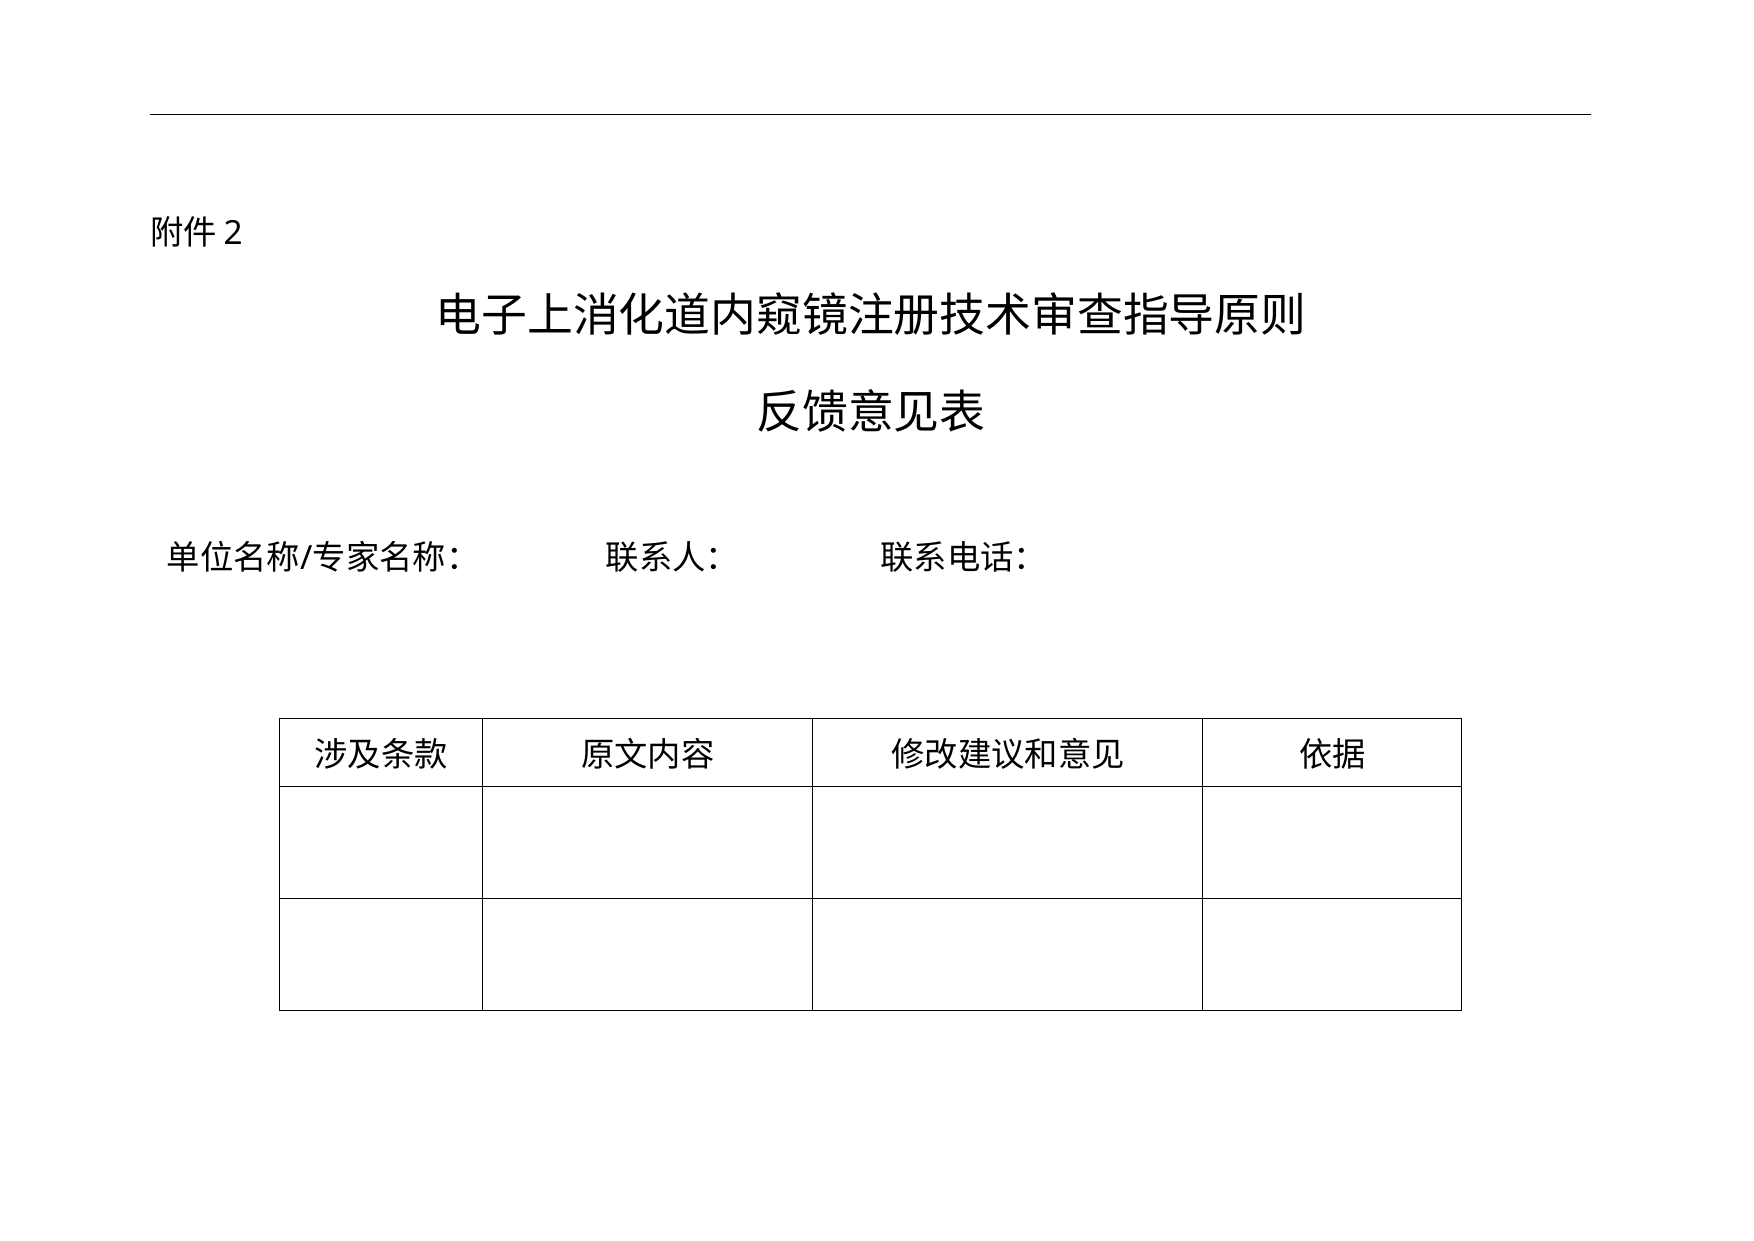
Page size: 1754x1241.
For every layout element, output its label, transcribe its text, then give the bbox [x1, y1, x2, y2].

text 附件2 [150, 198, 1591, 263]
table_cell [813, 899, 1202, 1010]
table_cell [483, 787, 812, 898]
table_cell [1203, 787, 1461, 898]
table_cell [280, 899, 482, 1010]
table_header 依据 [1203, 719, 1461, 786]
table_header 涉及条款 [280, 719, 482, 786]
text 电子上消化道内窥镜注册技术审查指导原则 [150, 263, 1591, 360]
table_cell [280, 787, 482, 898]
table_cell [813, 787, 1202, 898]
table_header 原文内容 [483, 719, 812, 786]
table_header 修改建议和意见 [813, 719, 1202, 786]
text 单位名称/专家名称： 联系人： 联系电话： [150, 523, 1591, 588]
table_cell [1203, 899, 1461, 1010]
table_cell [483, 899, 812, 1010]
text 反馈意见表 [150, 360, 1591, 458]
